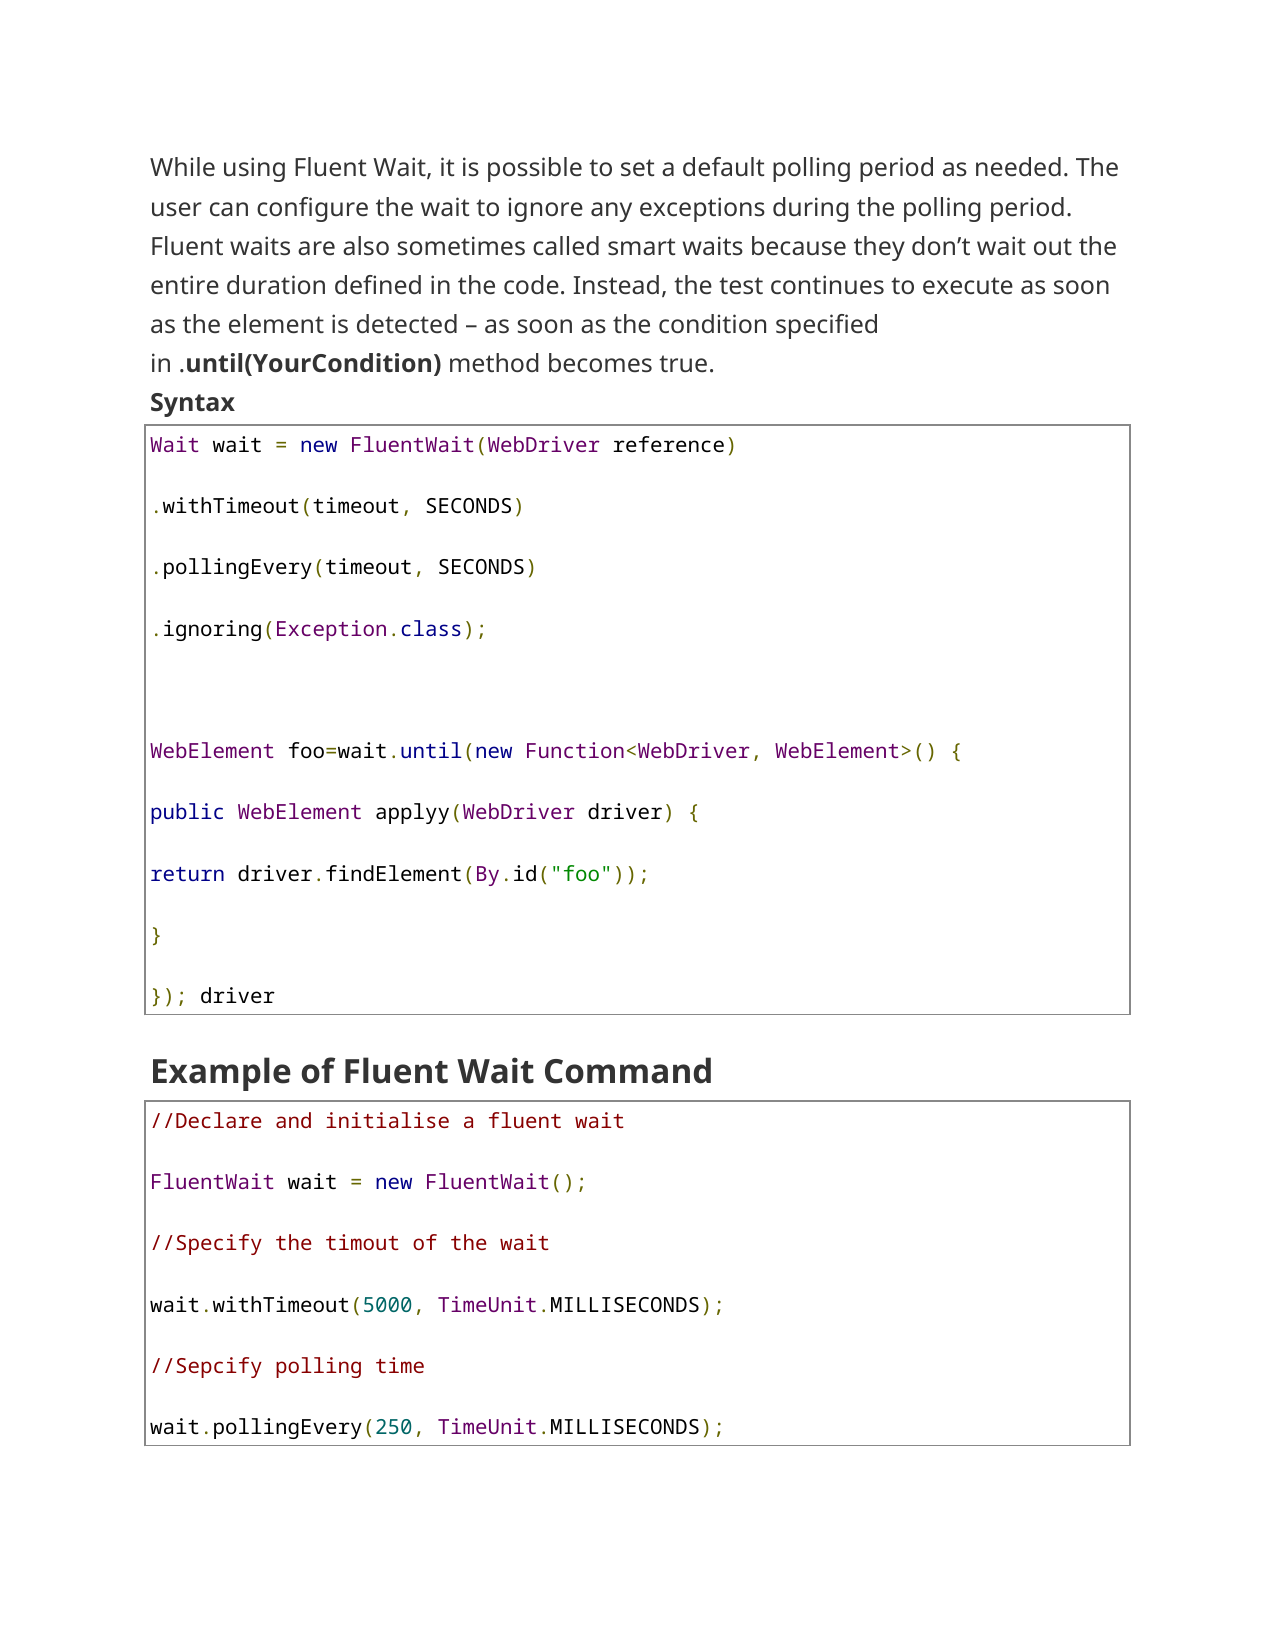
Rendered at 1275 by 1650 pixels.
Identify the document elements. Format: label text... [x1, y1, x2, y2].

text While using Fluent Wait, it is possible to set a default polling period as needed. The user can configure the wait to ignore any exceptions during the polling period. [150, 150, 1125, 223]
text }); driver [146, 975, 1129, 1014]
text .pollingEvery(timeout, SECONDS) [146, 547, 1129, 581]
text //Sepcify polling time [146, 1345, 1129, 1379]
text wait.pollingEvery(250, TimeUnit.MILLISECONDS); [146, 1407, 1129, 1445]
text //Declare and initialise a fluent wait [146, 1102, 1129, 1134]
text Fluent waits are also sometimes called smart waits because they don’t wait out the entire duration defined in the code. Instead, the test continues to execute as soon as the element is detected – as soon as the condition specified in .until(YourCondition) method becomes true. [150, 228, 1125, 380]
text WebElement foo=wait.until(new Function<WebDriver, WebElement>() { [146, 730, 1129, 764]
text public WebElement applyy(WebDriver driver) { [146, 792, 1129, 826]
text .withTimeout(timeout, SECONDS) [146, 485, 1129, 519]
text FluentWait wait = new FluentWait(); [146, 1162, 1129, 1196]
text wait.withTimeout(5000, TimeUnit.MILLISECONDS); [146, 1284, 1129, 1318]
text } [146, 914, 1129, 948]
text Example of Fluent Wait Command [150, 1048, 1125, 1093]
text .ignoring(Exception.class); [146, 608, 1129, 642]
text Wait wait = new FluentWait(WebDriver reference) [146, 426, 1129, 458]
text //Specify the timout of the wait [146, 1223, 1129, 1257]
text Syntax [150, 385, 1125, 419]
text return driver.findElement(By.id("foo")); [146, 853, 1129, 887]
